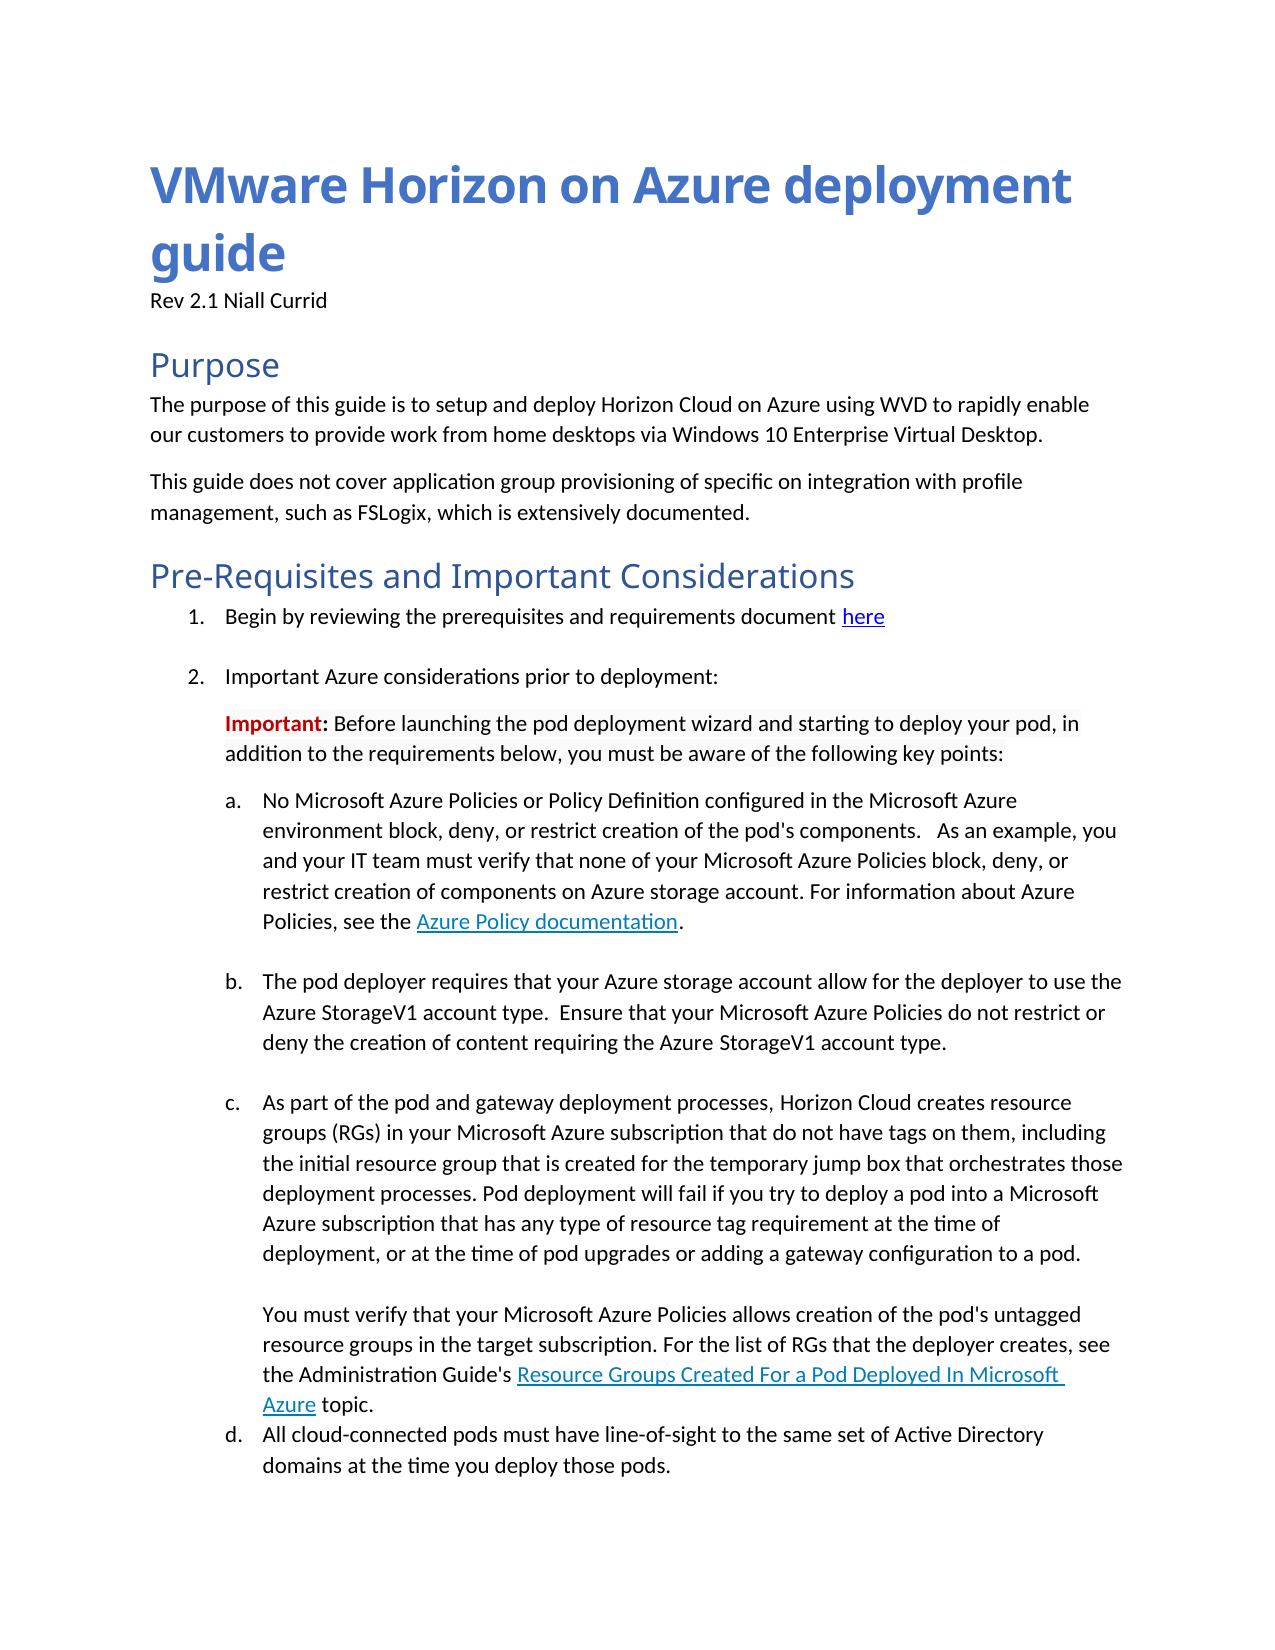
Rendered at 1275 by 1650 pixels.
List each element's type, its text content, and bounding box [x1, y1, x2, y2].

list Important Azure considerations prior to deployment: [187, 662, 1125, 690]
subtitle Purpose [150, 341, 1125, 387]
text This guide does not cover application group provisioning of specific on integration with profile management, such as FSLogix, which is extensively documented. [150, 467, 1125, 526]
text Important: Before launching the pod deployment wizard and starting to deploy your pod, in addition to the requirements below, you must be aware of the following key points: [225, 709, 1125, 767]
list As part of the pod and gateway deployment processes, Horizon Cloud creates resource groups (RGs) in your Microsoft Azure subscription that do not have tags on them, including the initial resource group that is created for the temporary jump box that orchestrates those deployment processes. Pod deployment will fail if you try to deploy a pod into a Microsoft Azure subscription that has any type of resource tag requirement at the time of deployment, or at the time of pod upgrades or adding a gateway configuration to a pod. You must verify that your Microsoft Azure Policies allows creation of the pod's untagged resource groups in the target subscription. For the list of RGs that the deployer creates, see the Administration Guide's Resource Groups Created For a Pod Deployed In Microsoft Azure topic. [225, 1088, 1125, 1418]
list No Microsoft Azure Policies or Policy Definition configured in the Microsoft Azure environment block, deny, or restrict creation of the pod's components. As an example, you and your IT team must verify that none of your Microsoft Azure Policies block, deny, or restrict creation of components on Azure storage account. For information about Azure Policies, see the Azure Policy documentation. [225, 786, 1125, 965]
text Rev 2.1 Niall Currid [150, 286, 1125, 314]
list The pod deployer requires that your Azure storage account allow for the deployer to use the Azure StorageV1 account type. Ensure that your Microsoft Azure Policies do not restrict or deny the creation of content requiring the Azure StorageV1 account type. [225, 967, 1125, 1086]
list All cloud-connected pods must have line-of-sight to the same set of Active Directory domains at the time you deploy those pods. [225, 1421, 1125, 1479]
title VMware Horizon on Azure deployment guide [150, 150, 1125, 286]
subtitle Pre-Requisites and Important Considerations [150, 553, 1125, 598]
text The purpose of this guide is to setup and deploy Horizon Cloud on Azure using WVD to rapidly enable our customers to provide work from home desktops via Windows 10 Enterprise Virtual Desktop. [150, 390, 1125, 449]
list Begin by reviewing the prerequisites and requirements document here [187, 602, 1125, 630]
